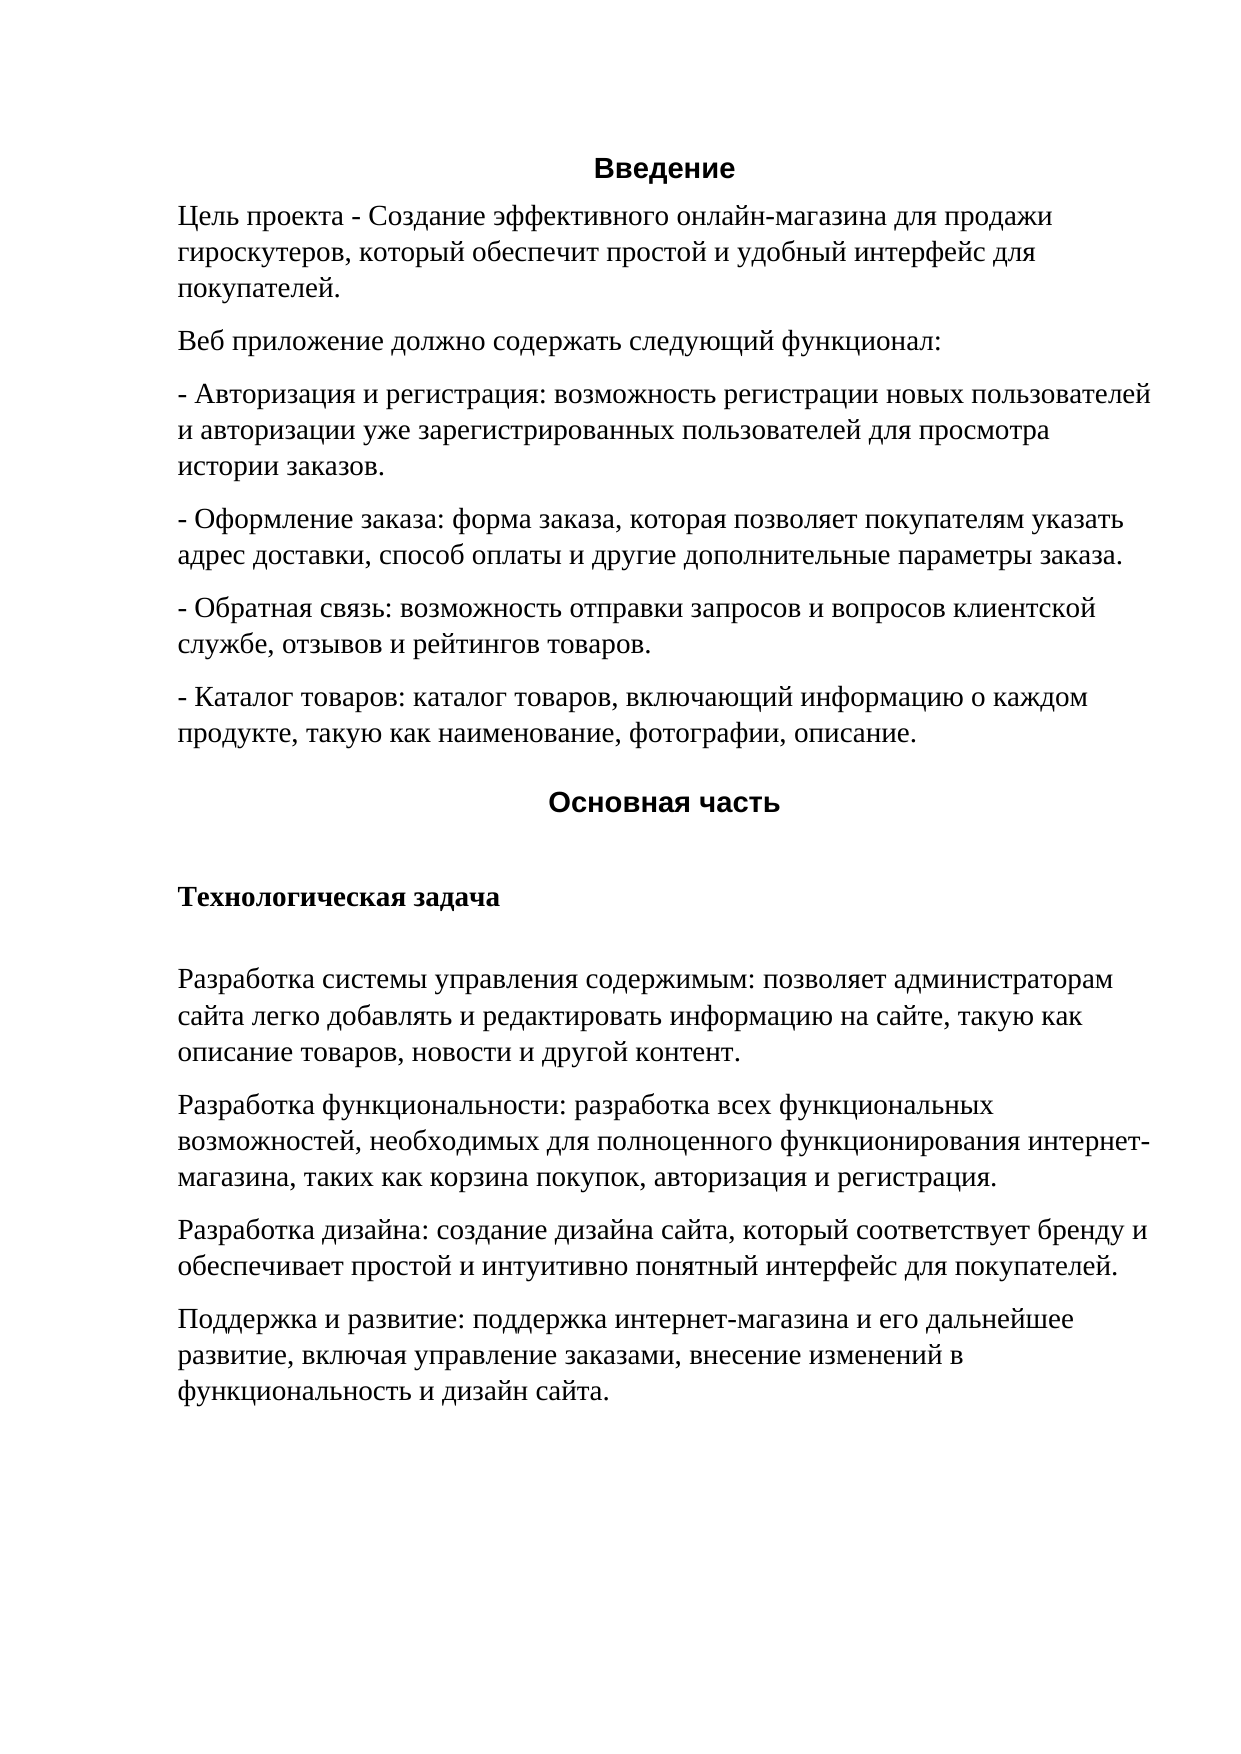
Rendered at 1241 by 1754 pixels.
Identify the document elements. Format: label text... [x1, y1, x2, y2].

text Поддержка и развитие: поддержка интернет-магазина и его дальнейшее развитие, включая управление заказами, внесение изменений в функциональность и дизайн сайта. [177, 1301, 1152, 1407]
text Веб приложение должно содержать следующий функционал: [177, 323, 1152, 357]
text Разработка системы управления содержимым: позволяет администраторам сайта легко добавлять и редактировать информацию на сайте, такую как описание товаров, новости и другой контент. [177, 962, 1152, 1067]
text - Оформление заказа: форма заказа, которая позволяет покупателям указать адрес доставки, способ оплаты и другие дополнительные параметры заказа. [177, 501, 1152, 571]
subtitle Основная часть [177, 785, 1152, 818]
text - Авторизация и регистрация: возможность регистрации новых пользователей и авторизации уже зарегистрированных пользователей для просмотра истории заказов. [177, 376, 1152, 482]
text - Обратная связь: возможность отправки запросов и вопросов клиентской службе, отзывов и рейтингов товаров. [177, 590, 1152, 660]
text Разработка функциональности: разработка всех функциональных возможностей, необходимых для полноценного функционирования интернет-магазина, таких как корзина покупок, авторизация и регистрация. [177, 1087, 1152, 1193]
subtitle Введение [177, 151, 1152, 185]
text Разработка дизайна: создание дизайна сайта, который соответствует бренду и обеспечивает простой и интуитивно понятный интерфейс для покупателей. [177, 1212, 1152, 1282]
text Цель проекта - Создание эффективного онлайн-магазина для продажи гироскутеров, который обеспечит простой и удобный интерфейс для покупателей. [177, 198, 1152, 304]
text - Каталог товаров: каталог товаров, включающий информацию о каждом продукте, такую как наименование, фотографии, описание. [177, 679, 1152, 749]
subtitle Технологическая задача [177, 879, 1152, 912]
